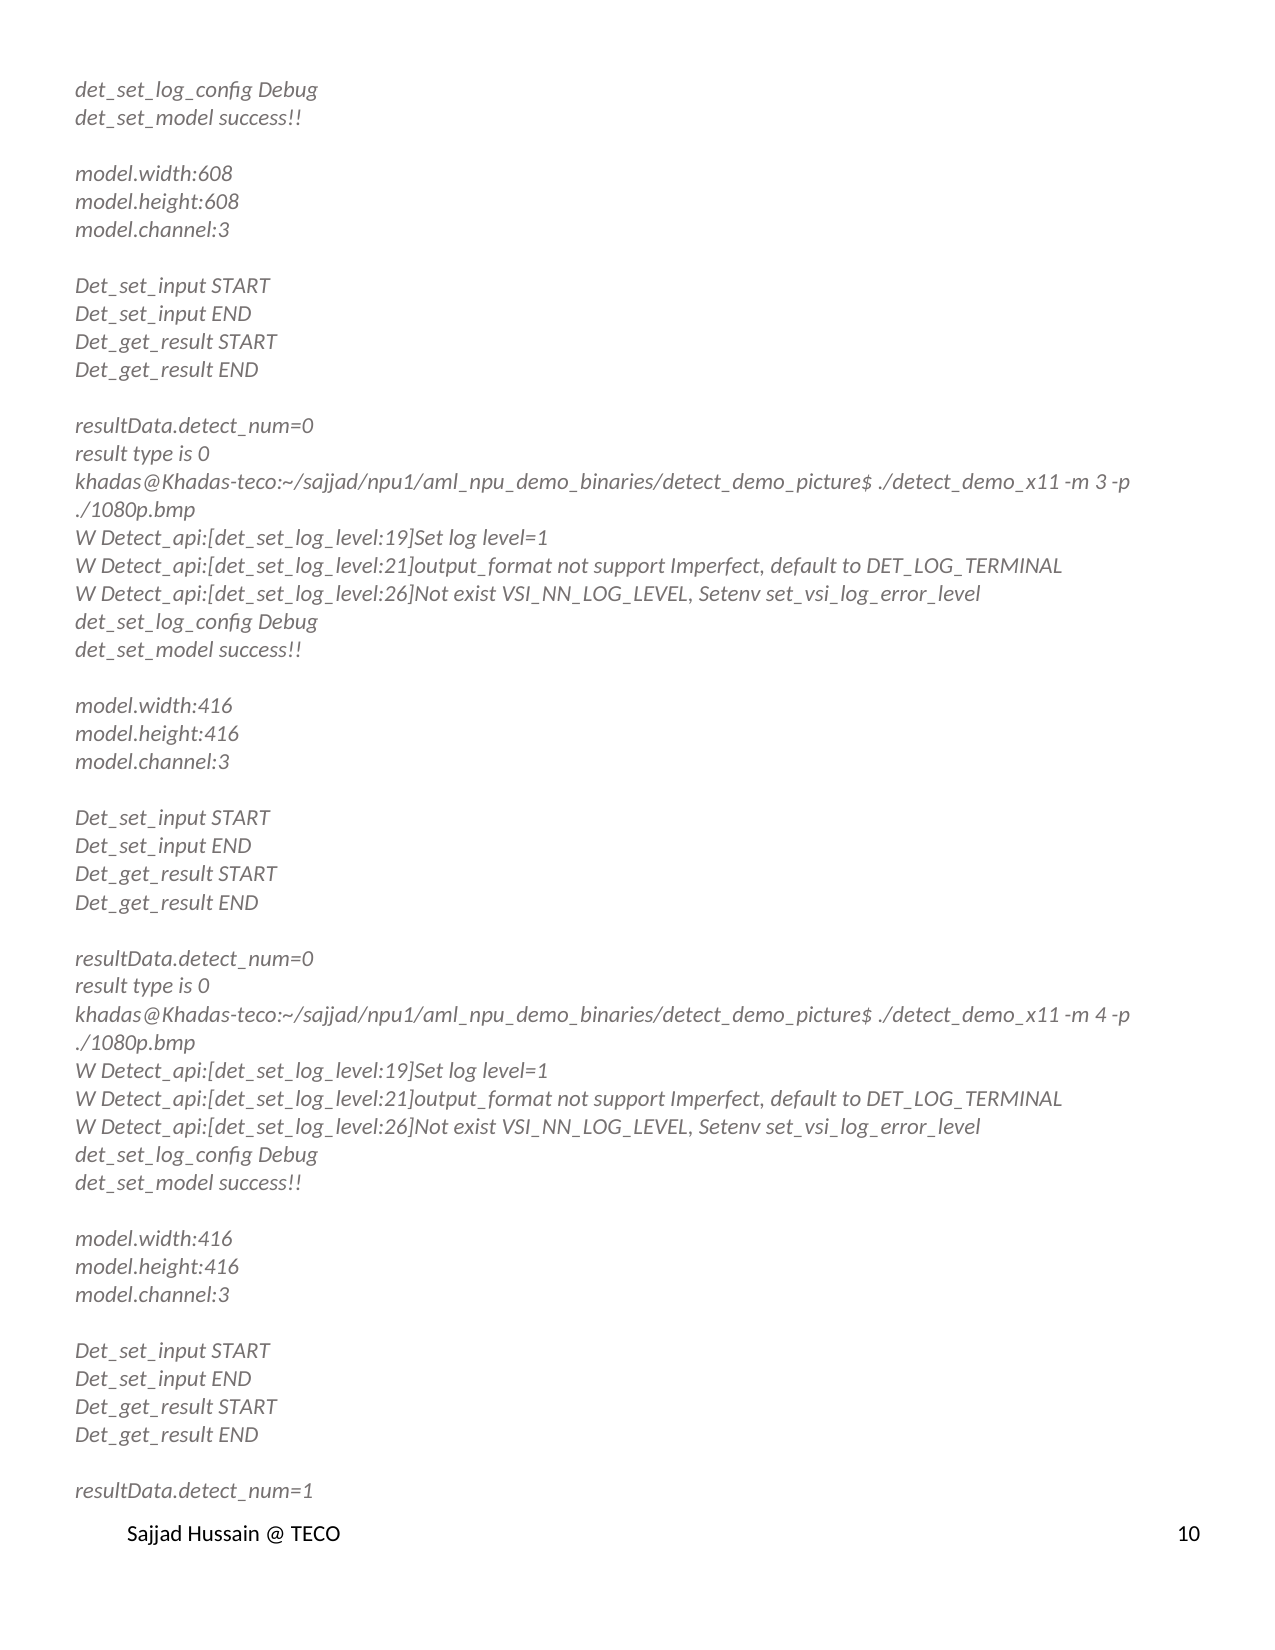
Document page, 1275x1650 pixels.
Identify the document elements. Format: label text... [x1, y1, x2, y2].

text Det_get_result END [75, 355, 1200, 383]
text Det_get_result END [75, 888, 1200, 916]
text Det_get_result START [75, 859, 1200, 888]
text W Detect_api:[det_set_log_level:21]output_format not support Imperfect, default to DET_LOG_TERMINAL [75, 1084, 1200, 1112]
text det_set_log_config Debug [75, 1140, 1200, 1168]
text model.height:416 [75, 719, 1200, 747]
text Det_get_result END [75, 1420, 1200, 1448]
text model.channel:3 [75, 747, 1200, 776]
text result type is 0 [75, 439, 1200, 467]
text model.width:608 [75, 159, 1200, 187]
text det_set_model success!! [75, 635, 1200, 663]
text Det_set_input END [75, 299, 1200, 327]
text model.channel:3 [75, 215, 1200, 243]
text det_set_model success!! [75, 103, 1200, 131]
text Det_set_input START [75, 1336, 1200, 1364]
text model.height:416 [75, 1252, 1200, 1280]
text resultData.detect_num=0 [75, 944, 1200, 972]
text det_set_log_config Debug [75, 75, 1200, 103]
text W Detect_api:[det_set_log_level:26]Not exist VSI_NN_LOG_LEVEL, Setenv set_vsi_log_error_level [75, 1112, 1200, 1140]
text model.height:608 [75, 187, 1200, 215]
text Det_set_input START [75, 271, 1200, 299]
text W Detect_api:[det_set_log_level:19]Set log level=1 [75, 523, 1200, 551]
text Det_get_result START [75, 1392, 1200, 1420]
text Det_set_input END [75, 832, 1200, 859]
text det_set_model success!! [75, 1168, 1200, 1196]
text Det_set_input START [75, 803, 1200, 832]
text W Detect_api:[det_set_log_level:19]Set log level=1 [75, 1056, 1200, 1084]
text result type is 0 [75, 972, 1200, 1000]
text resultData.detect_num=0 [75, 411, 1200, 439]
text khadas@Khadas-teco:~/sajjad/npu1/aml_npu_demo_binaries/detect_demo_picture$ ./detect_demo_x11 -m 3 -p ./1080p.bmp [75, 467, 1200, 523]
text W Detect_api:[det_set_log_level:26]Not exist VSI_NN_LOG_LEVEL, Setenv set_vsi_log_error_level [75, 579, 1200, 607]
text resultData.detect_num=1 [75, 1476, 1200, 1504]
text W Detect_api:[det_set_log_level:21]output_format not support Imperfect, default to DET_LOG_TERMINAL [75, 551, 1200, 579]
text model.width:416 [75, 691, 1200, 719]
text Det_get_result START [75, 327, 1200, 355]
text Det_set_input END [75, 1364, 1200, 1392]
text det_set_log_config Debug [75, 607, 1200, 635]
text model.channel:3 [75, 1280, 1200, 1308]
text khadas@Khadas-teco:~/sajjad/npu1/aml_npu_demo_binaries/detect_demo_picture$ ./detect_demo_x11 -m 4 -p ./1080p.bmp [75, 1000, 1200, 1056]
text model.width:416 [75, 1224, 1200, 1252]
